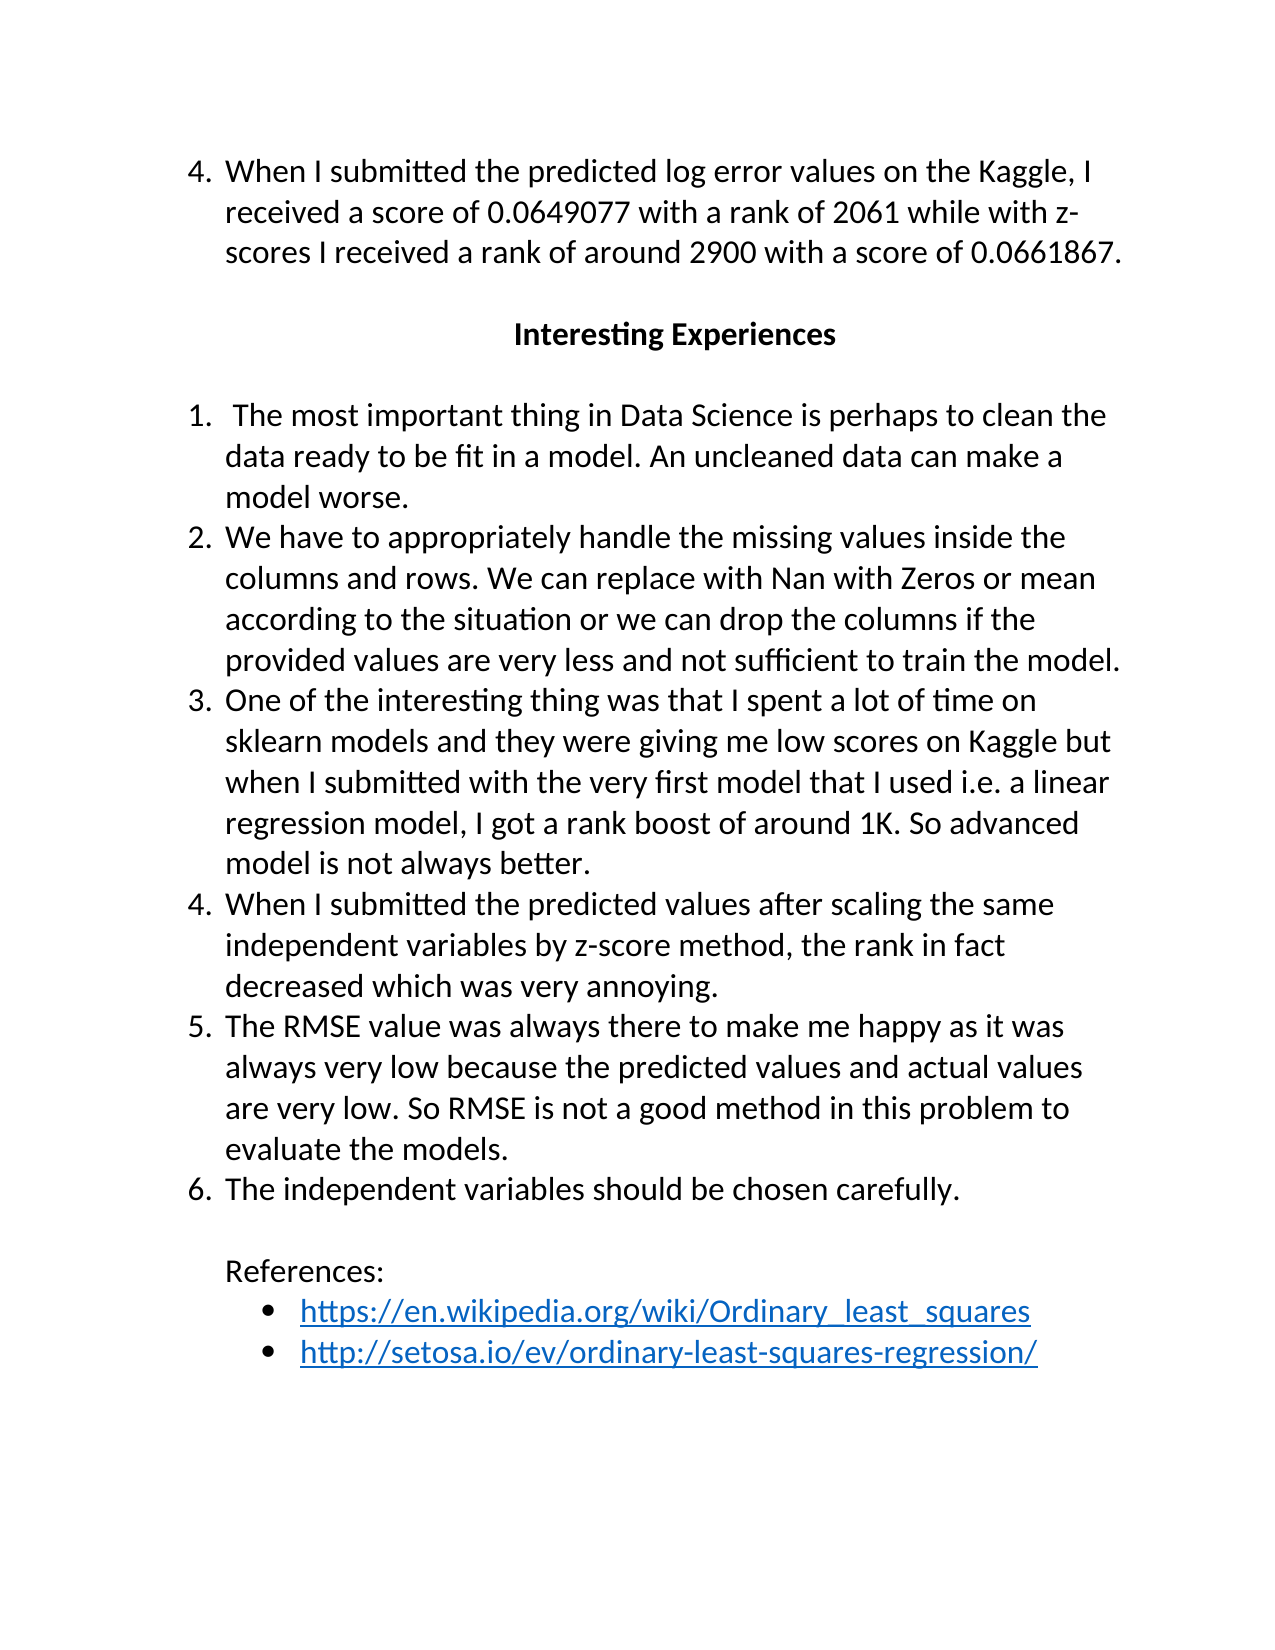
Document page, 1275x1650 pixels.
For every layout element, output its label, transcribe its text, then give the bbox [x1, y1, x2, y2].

list One of the interesting thing was that I spent a lot of time on sklearn models and they were giving me low scores on Kaggle but when I submitted with the very first model that I used i.e. a linear regression model, I got a rank boost of around 1K. So advanced model is not always better. [187, 679, 1125, 883]
list http://setosa.io/ev/ordinary-least-squares-regression/ [262, 1331, 1125, 1372]
list https://en.wikipedia.org/wiki/Ordinary_least_squares [262, 1290, 1125, 1331]
list We have to appropriately handle the missing values inside the columns and rows. We can replace with Nan with Zeros or mean according to the situation or we can drop the columns if the provided values are very less and not sufficient to train the model. [187, 517, 1125, 679]
list When I submitted the predicted log error values on the Kaggle, I received a score of 0.0649077 with a rank of 2061 while with z-scores I received a rank of around 2900 with a score of 0.0661867. [187, 150, 1125, 272]
list When I submitted the predicted values after scaling the same independent variables by z-score method, the rank in fact decreased which was very annoying. [187, 883, 1125, 1005]
list The independent variables should be chosen carefully. [187, 1168, 1125, 1209]
list Interesting Experiences [225, 313, 1125, 354]
list The most important thing in Data Science is perhaps to clean the data ready to be fit in a model. An uncleaned data can make a model worse. [187, 394, 1125, 517]
list The RMSE value was always there to make me happy as it was always very low because the predicted values and actual values are very low. So RMSE is not a good method in this problem to evaluate the models. [187, 1005, 1125, 1168]
list References: [225, 1250, 1125, 1290]
